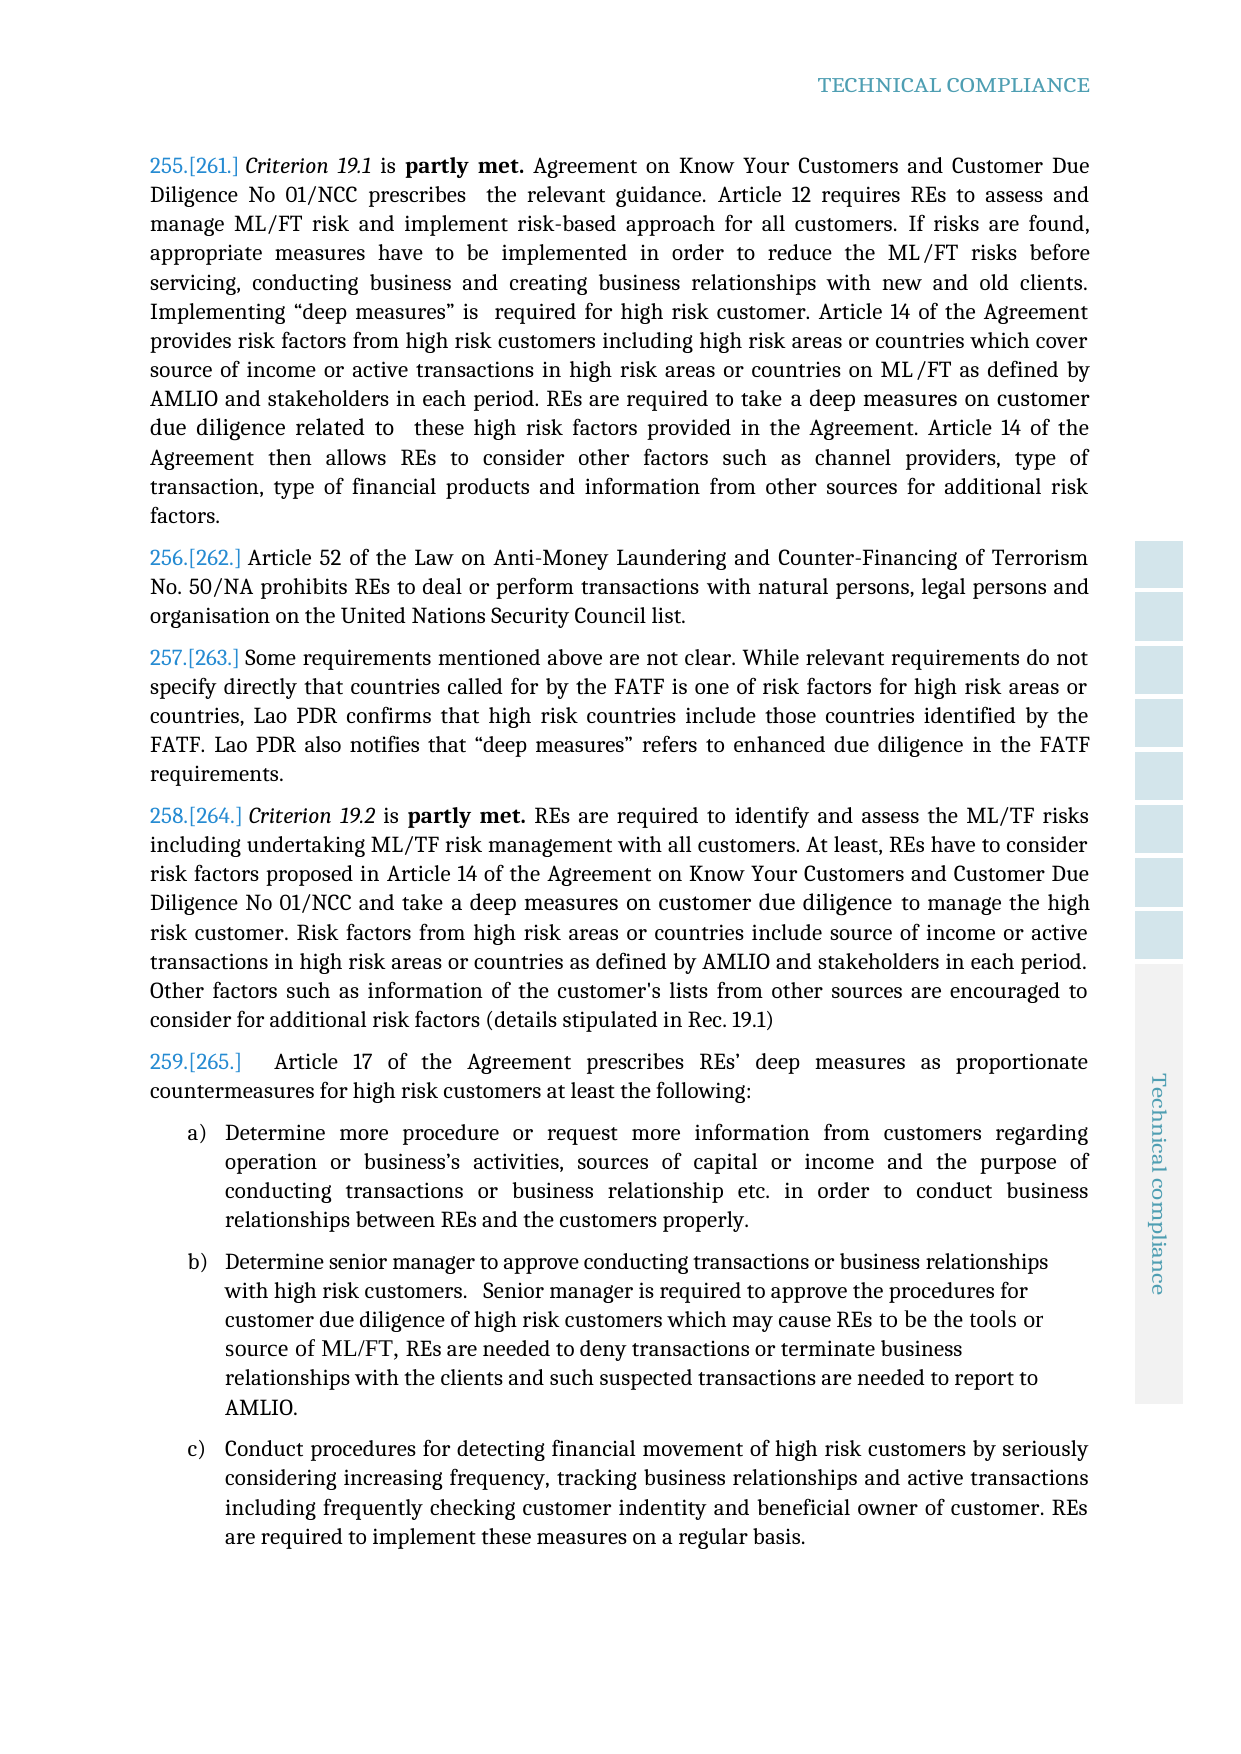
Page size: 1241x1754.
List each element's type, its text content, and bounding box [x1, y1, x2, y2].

list Criterion 19.2 is partly met. REs are required to identify and assess the ML/TF risks including undertaking ML/TF risk management with all customers. At least, REs have to consider risk factors proposed in Article 14 of the Agreement on Know Your Customers and Customer Due Diligence No 01/NCC and take a deep measures on customer due diligence to manage the high risk customer. Risk factors from high risk areas or countries include source of income or active transactions in high risk areas or countries as defined by AMLIO and stakeholders in each period. Other factors such as information of the customer's lists from other sources are encouraged to consider for additional risk factors (details stipulated in Rec. 19.1) [150, 800, 1090, 1033]
list Article 52 of the Law on Anti-Money Laundering and Counter-Financing of Terrorism No. 50/NA prohibits REs to deal or perform transactions with natural persons, legal persons and organisation on the United Nations Security Council list. [150, 542, 1090, 629]
list Some requirements mentioned above are not clear. While relevant requirements do not specify directly that countries called for by the FATF is one of risk factors for high risk areas or countries, Lao PDR confirms that high risk countries include those countries identified by the FATF. Lao PDR also notifies that “deep measures” refers to enhanced due diligence in the FATF requirements. [150, 642, 1090, 787]
list Article 17 of the Agreement prescribes REs’ deep measures as proportionate countermeasures for high risk customers at least the following: [150, 1046, 1090, 1104]
list Determine senior manager to approve conducting transactions or business relationships with high risk customers. Senior manager is required to approve the procedures for customer due diligence of high risk customers which may cause REs to be the tools or source of ML/FT, REs are needed to deny transactions or terminate business relationships with the clients and such suspected transactions are needed to report to AMLIO. [187, 1246, 1090, 1421]
list Criterion 19.1 is partly met. Agreement on Know Your Customers and Customer Due Diligence No 01/NCC prescribes the relevant guidance. Article 12 requires REs to assess and manage ML/FT risk and implement risk-based approach for all customers. If risks are found, appropriate measures have to be implemented in order to reduce the ML/FT risks before servicing, conducting business and creating business relationships with new and old clients. Implementing “deep measures” is required for high risk customer. Article 14 of the Agreement provides risk factors from high risk customers including high risk areas or countries which cover source of income or active transactions in high risk areas or countries on ML/FT as defined by AMLIO and stakeholders in each period. REs are required to take a deep measures on customer due diligence related to these high risk factors provided in the Agreement. Article 14 of the Agreement then allows REs to consider other factors such as channel providers, type of transaction, type of financial products and information from other sources for additional risk factors. [150, 150, 1090, 529]
list Conduct procedures for detecting financial movement of high risk customers by seriously considering increasing frequency, tracking business relationships and active transactions including frequently checking customer indentity and beneficial owner of customer. REs are required to implement these measures on a regular basis. [187, 1433, 1090, 1550]
list Determine more procedure or request more information from customers regarding operation or business’s activities, sources of capital or income and the purpose of conducting transactions or business relationship etc. in order to conduct business relationships between REs and the customers properly. [187, 1117, 1090, 1233]
